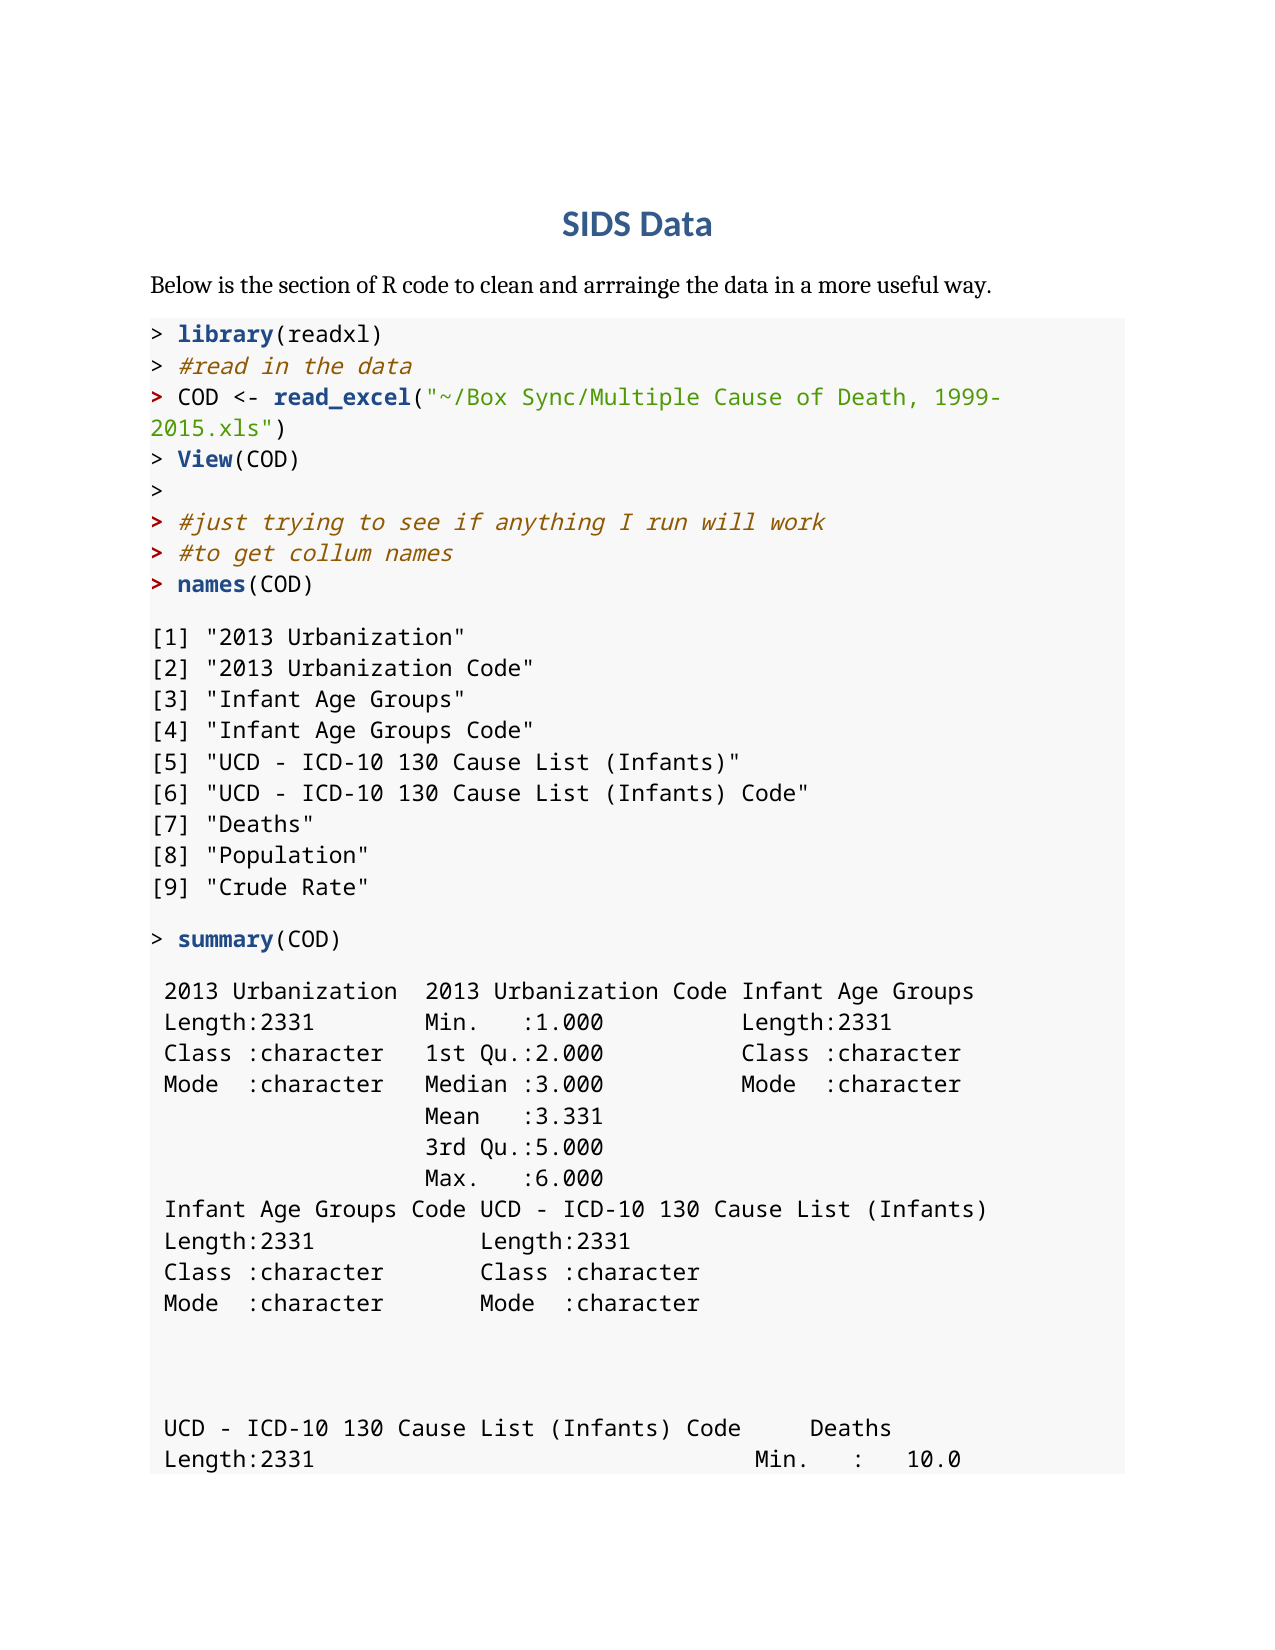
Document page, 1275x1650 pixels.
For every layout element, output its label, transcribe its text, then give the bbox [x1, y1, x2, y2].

text [1] "2013 Urbanization" [2] "2013 Urbanization Code" [3] "Infant Age Groups" [4] "Infant Age Groups Code" [5] "UCD - ICD-10 130 Cause List (Infants)" [6] "UCD - ICD-10 130 Cause List (Infants) Code" [7] "Deaths" [8] "Population" [9] "Crude Rate" [150, 620, 1125, 902]
text > library(readxl) > #read in the data > COD <- read_excel("~/Box Sync/Multiple Cause of Death, 1999-2015.xls") > View(COD) > > #just trying to see if anything I run will work > #to get collum names > names(COD) [150, 318, 1125, 599]
text Below is the section of R code to clean and arrrainge the data in a more useful way. [150, 271, 1125, 299]
text > summary(COD) [150, 922, 1125, 954]
title SIDS Data [150, 200, 1125, 246]
